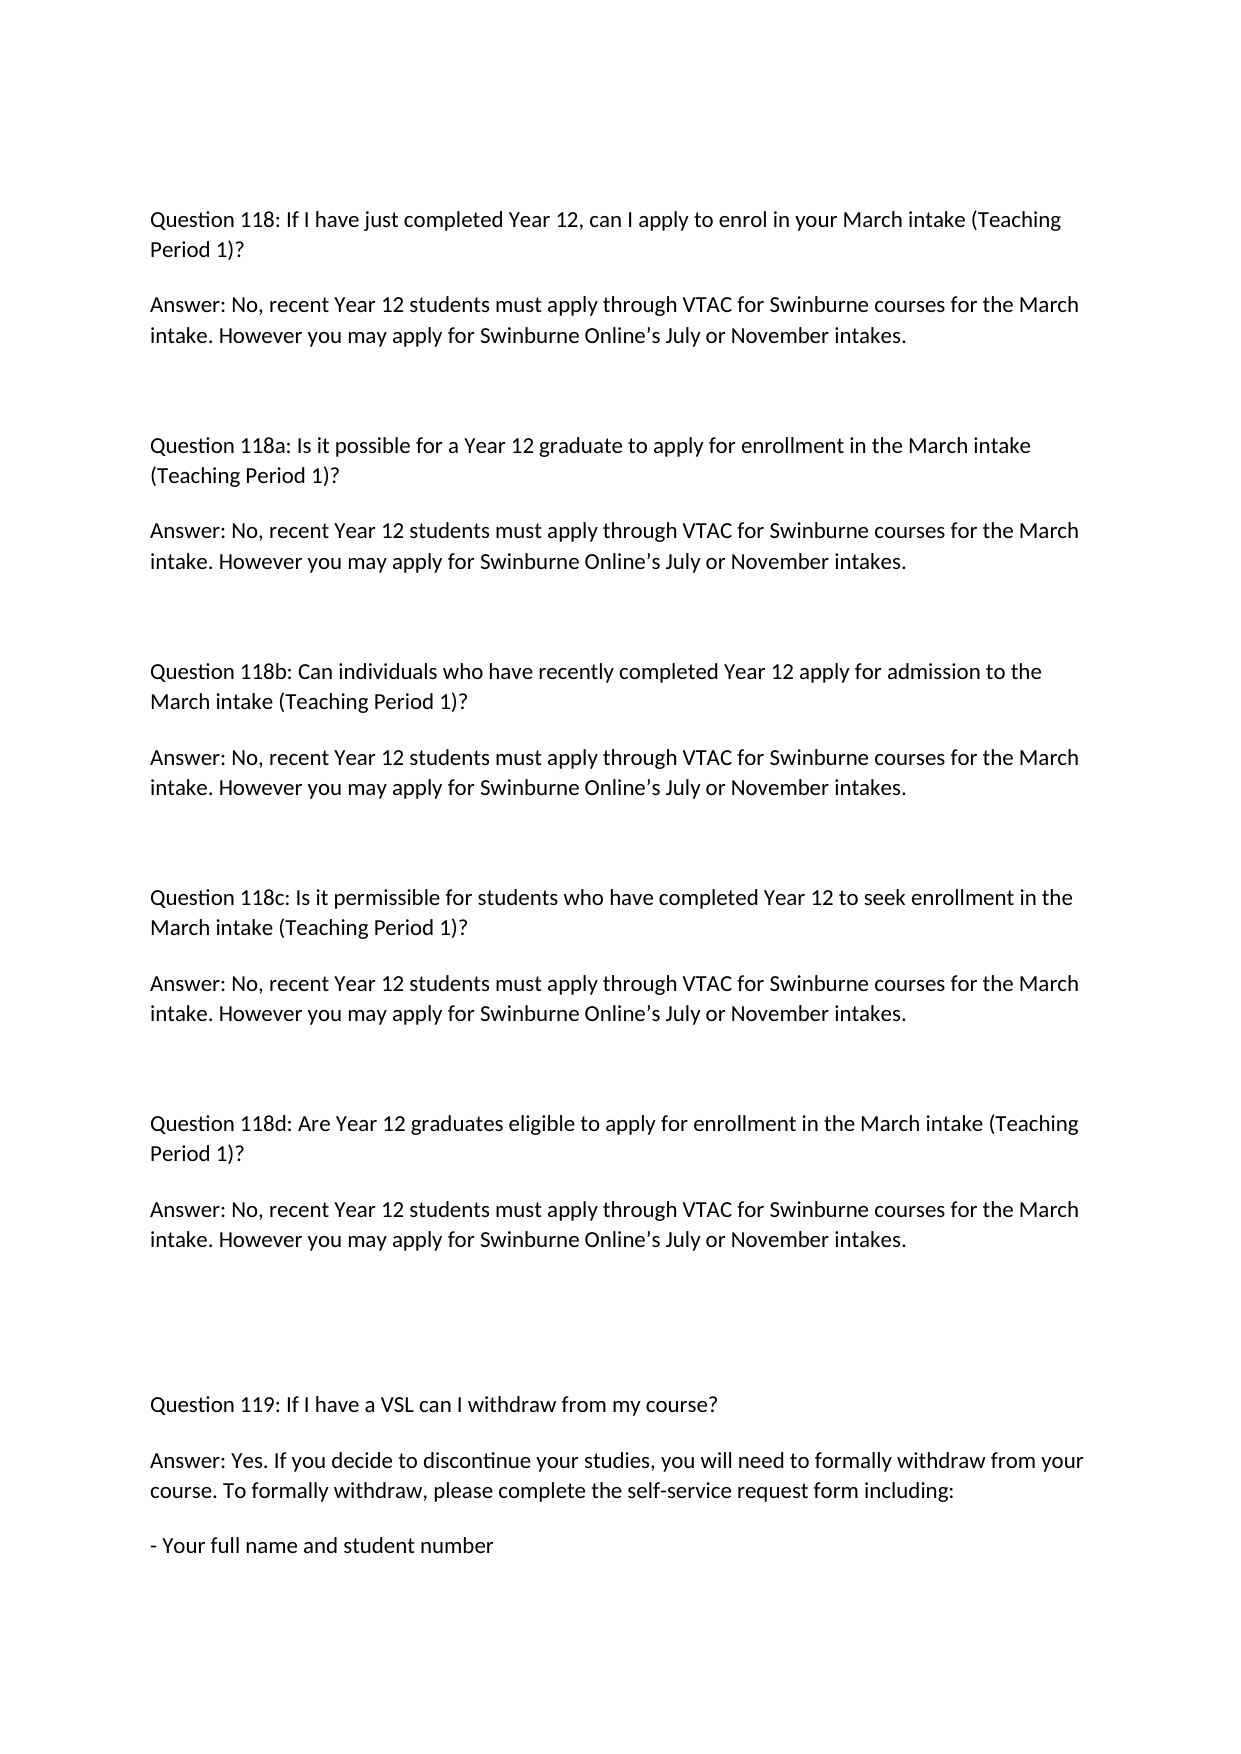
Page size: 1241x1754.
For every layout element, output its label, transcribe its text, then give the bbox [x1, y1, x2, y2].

text Answer: No, recent Year 12 students must apply through VTAC for Swinburne courses for the March intake. However you may apply for Swinburne Online’s July or November intakes. [150, 1195, 1090, 1253]
text Question 118b: Can individuals who have recently completed Year 12 apply for admission to the March intake (Teaching Period 1)? [150, 657, 1090, 716]
text Answer: No, recent Year 12 students must apply through VTAC for Swinburne courses for the March intake. However you may apply for Swinburne Online’s July or November intakes. [150, 291, 1090, 349]
text Question 118d: Are Year 12 graduates eligible to apply for enrollment in the March intake (Teaching Period 1)? [150, 1109, 1090, 1168]
text Question 118c: Is it permissible for students who have completed Year 12 to seek enrollment in the March intake (Teaching Period 1)? [150, 883, 1090, 942]
text - Your full name and student number [150, 1531, 1090, 1559]
text Answer: No, recent Year 12 students must apply through VTAC for Swinburne courses for the March intake. However you may apply for Swinburne Online’s July or November intakes. [150, 969, 1090, 1027]
text Question 118a: Is it possible for a Year 12 graduate to apply for enrollment in the March intake (Teaching Period 1)? [150, 431, 1090, 489]
text Answer: No, recent Year 12 students must apply through VTAC for Swinburne courses for the March intake. However you may apply for Swinburne Online’s July or November intakes. [150, 743, 1090, 801]
text Question 118: If I have just completed Year 12, can I apply to enrol in your March intake (Teaching Period 1)? [150, 205, 1090, 263]
text Answer: No, recent Year 12 students must apply through VTAC for Swinburne courses for the March intake. However you may apply for Swinburne Online’s July or November intakes. [150, 517, 1090, 575]
text Answer: Yes. If you decide to discontinue your studies, you will need to formally withdraw from your course. To formally withdraw, please complete the self-service request form including: [150, 1446, 1090, 1504]
text Question 119: If I have a VSL can I withdraw from my course? [150, 1391, 1090, 1419]
